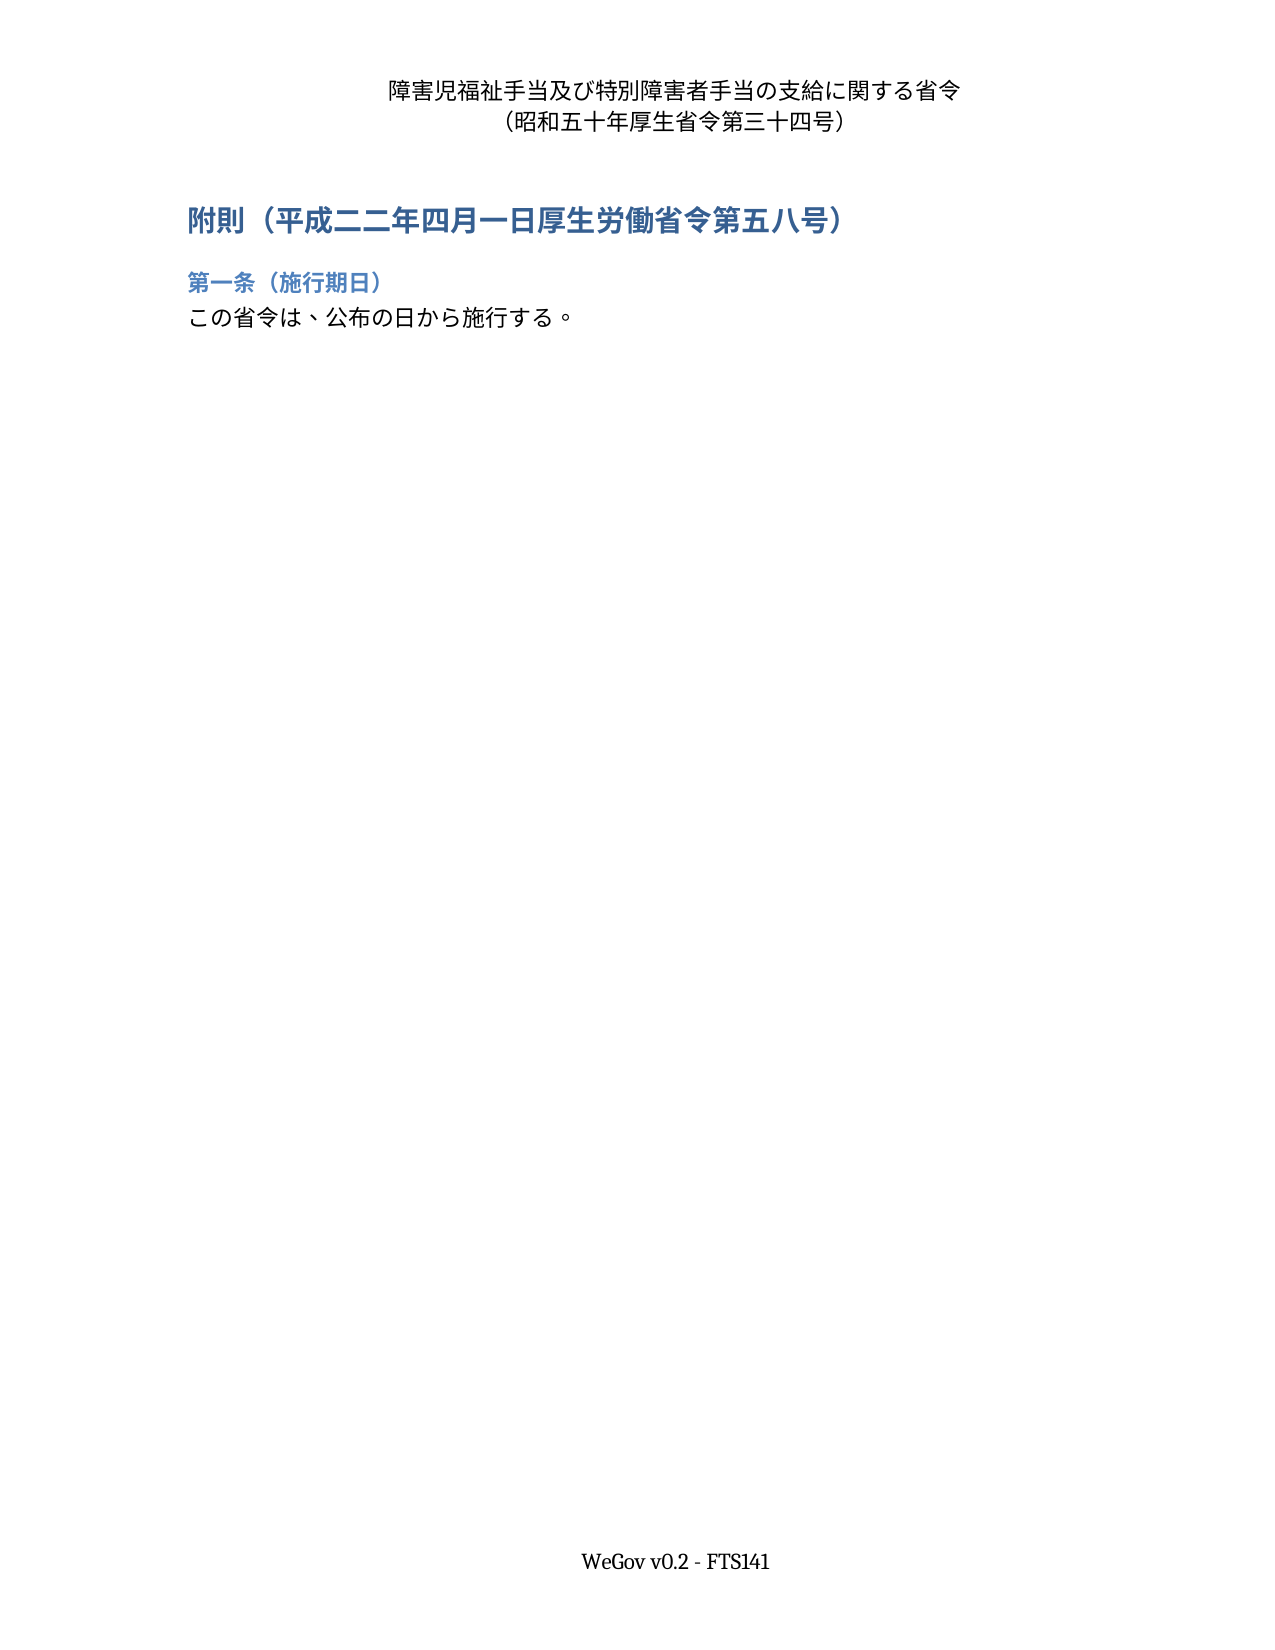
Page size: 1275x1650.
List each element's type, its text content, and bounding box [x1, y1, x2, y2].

subtitle 附則（平成二二年四月一日厚生労働省令第五八号） [187, 200, 1087, 240]
text この省令は、公布の日から施行する。 [187, 302, 1087, 334]
subtitle 第一条（施行期日） [187, 266, 1087, 298]
